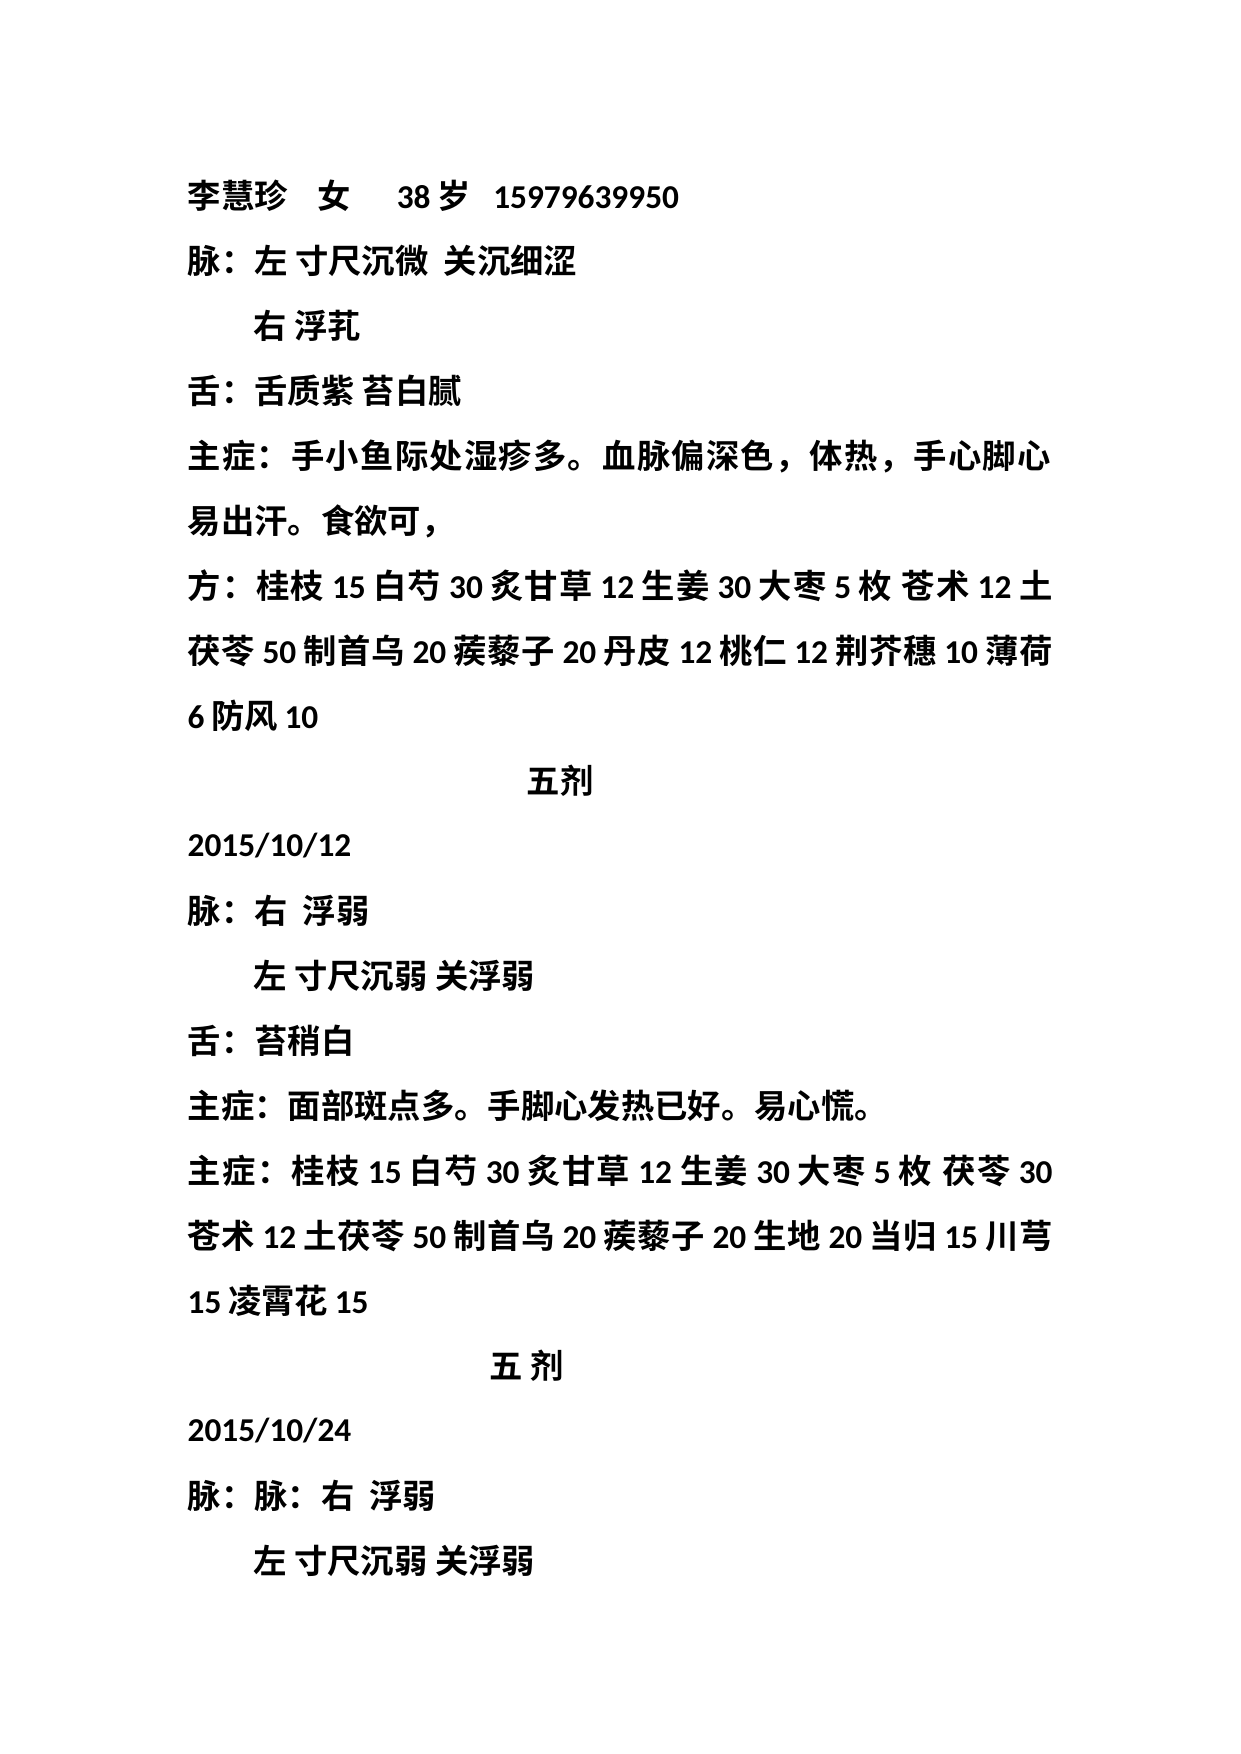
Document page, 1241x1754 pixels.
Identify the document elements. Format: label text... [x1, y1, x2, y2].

text 左 寸尺沉弱 关浮弱 [187, 1527, 1053, 1592]
text 主症：面部斑点多。手脚心发热已好。易心慌。 [187, 1072, 1053, 1137]
text 五剂 [187, 747, 1053, 812]
text 主症：桂枝15白芍30炙甘草12生姜30大枣5枚 茯苓30苍术12土茯苓50制首乌20蒺藜子20生地20当归15川芎15凌霄花15 [187, 1137, 1053, 1332]
text 方：桂枝15白芍30炙甘草12生姜30大枣5枚 苍术12土茯苓50制首乌20蒺藜子20丹皮12桃仁12荆芥穗10薄荷6防风10 [187, 552, 1053, 747]
text 脉：脉：右 浮弱 [187, 1462, 1053, 1527]
text 李慧珍 女 38岁 15979639950 [187, 162, 1053, 227]
text 右 浮芤 [187, 292, 1053, 357]
text 2015/10/24 [187, 1397, 1053, 1462]
text 左 寸尺沉弱 关浮弱 [187, 942, 1053, 1007]
text 脉：右 浮弱 [187, 877, 1053, 942]
text 五 剂 [187, 1332, 1053, 1397]
text 舌：舌质紫 苔白腻 [187, 357, 1053, 422]
text 主症：手小鱼际处湿疹多。血脉偏深色，体热，手心脚心易出汗。食欲可， [187, 422, 1053, 552]
text 舌：苔稍白 [187, 1007, 1053, 1072]
text 2015/10/12 [187, 812, 1053, 877]
text 脉：左 寸尺沉微 关沉细涩 [187, 227, 1053, 292]
